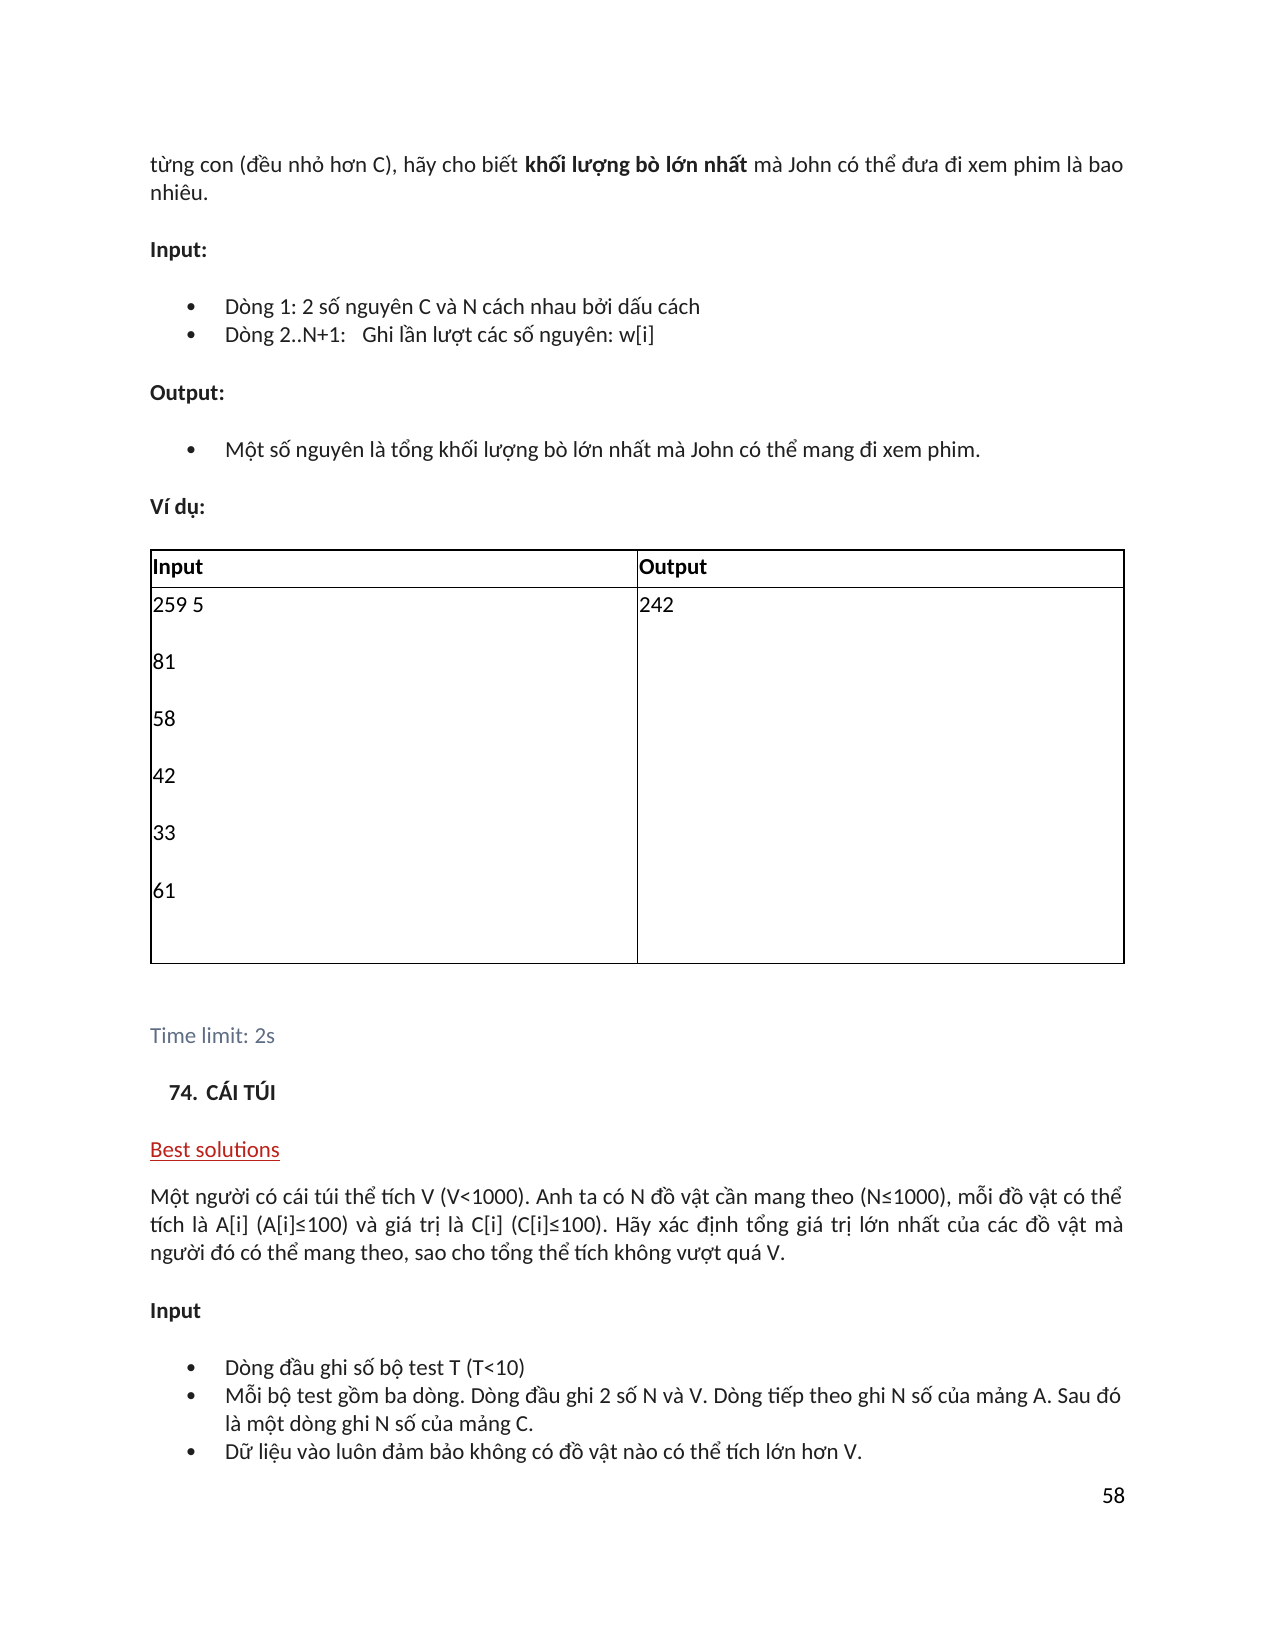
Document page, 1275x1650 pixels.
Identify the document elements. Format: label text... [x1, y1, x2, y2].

list Dòng 2..N+1: Ghi lần lượt các số nguyên: w[i] [187, 320, 1125, 348]
text Input: [150, 235, 1125, 263]
text Một người có cái túi thể tích V (V<1000). Anh ta có N đồ vật cần mang theo (N≤1000), mỗi đồ vật có thể tích là A[i] (A[i]≤100) và giá trị là C[i] (C[i]≤100). Hãy xác định tổng giá trị lớn nhất của các đồ vật mà người đó có thể mang theo, sao cho tổng thể tích không vượt quá V. [150, 1182, 1125, 1267]
table_cell 259 5 81 58 42 33 61 [152, 588, 637, 962]
list Một số nguyên là tổng khối lượng bò lớn nhất mà John có thể mang đi xem phim. [187, 435, 1125, 463]
table_header Input [152, 551, 637, 587]
text Ví dụ: [150, 492, 1125, 520]
list CÁI TÚI [169, 1078, 1125, 1106]
list Dữ liệu vào luôn đảm bảo không có đồ vật nào có thể tích lớn hơn V. [187, 1437, 1125, 1465]
text Output: [150, 378, 1125, 406]
text Time limit: 2s [150, 1021, 1125, 1049]
list Dòng đầu ghi số bộ test T (T<10) [187, 1353, 1125, 1381]
text Input [150, 1296, 1125, 1324]
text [150, 150, 1125, 206]
list Dòng 1: 2 số nguyên C và N cách nhau bởi dấu cách [187, 292, 1125, 320]
list Mỗi bộ test gồm ba dòng. Dòng đầu ghi 2 số N và V. Dòng tiếp theo ghi N số của mảng A. Sau đó là một dòng ghi N số của mảng C. [187, 1381, 1125, 1437]
table_cell 242 [638, 588, 1123, 962]
table_header Output [638, 551, 1123, 587]
text Best solutions [150, 1136, 1125, 1164]
